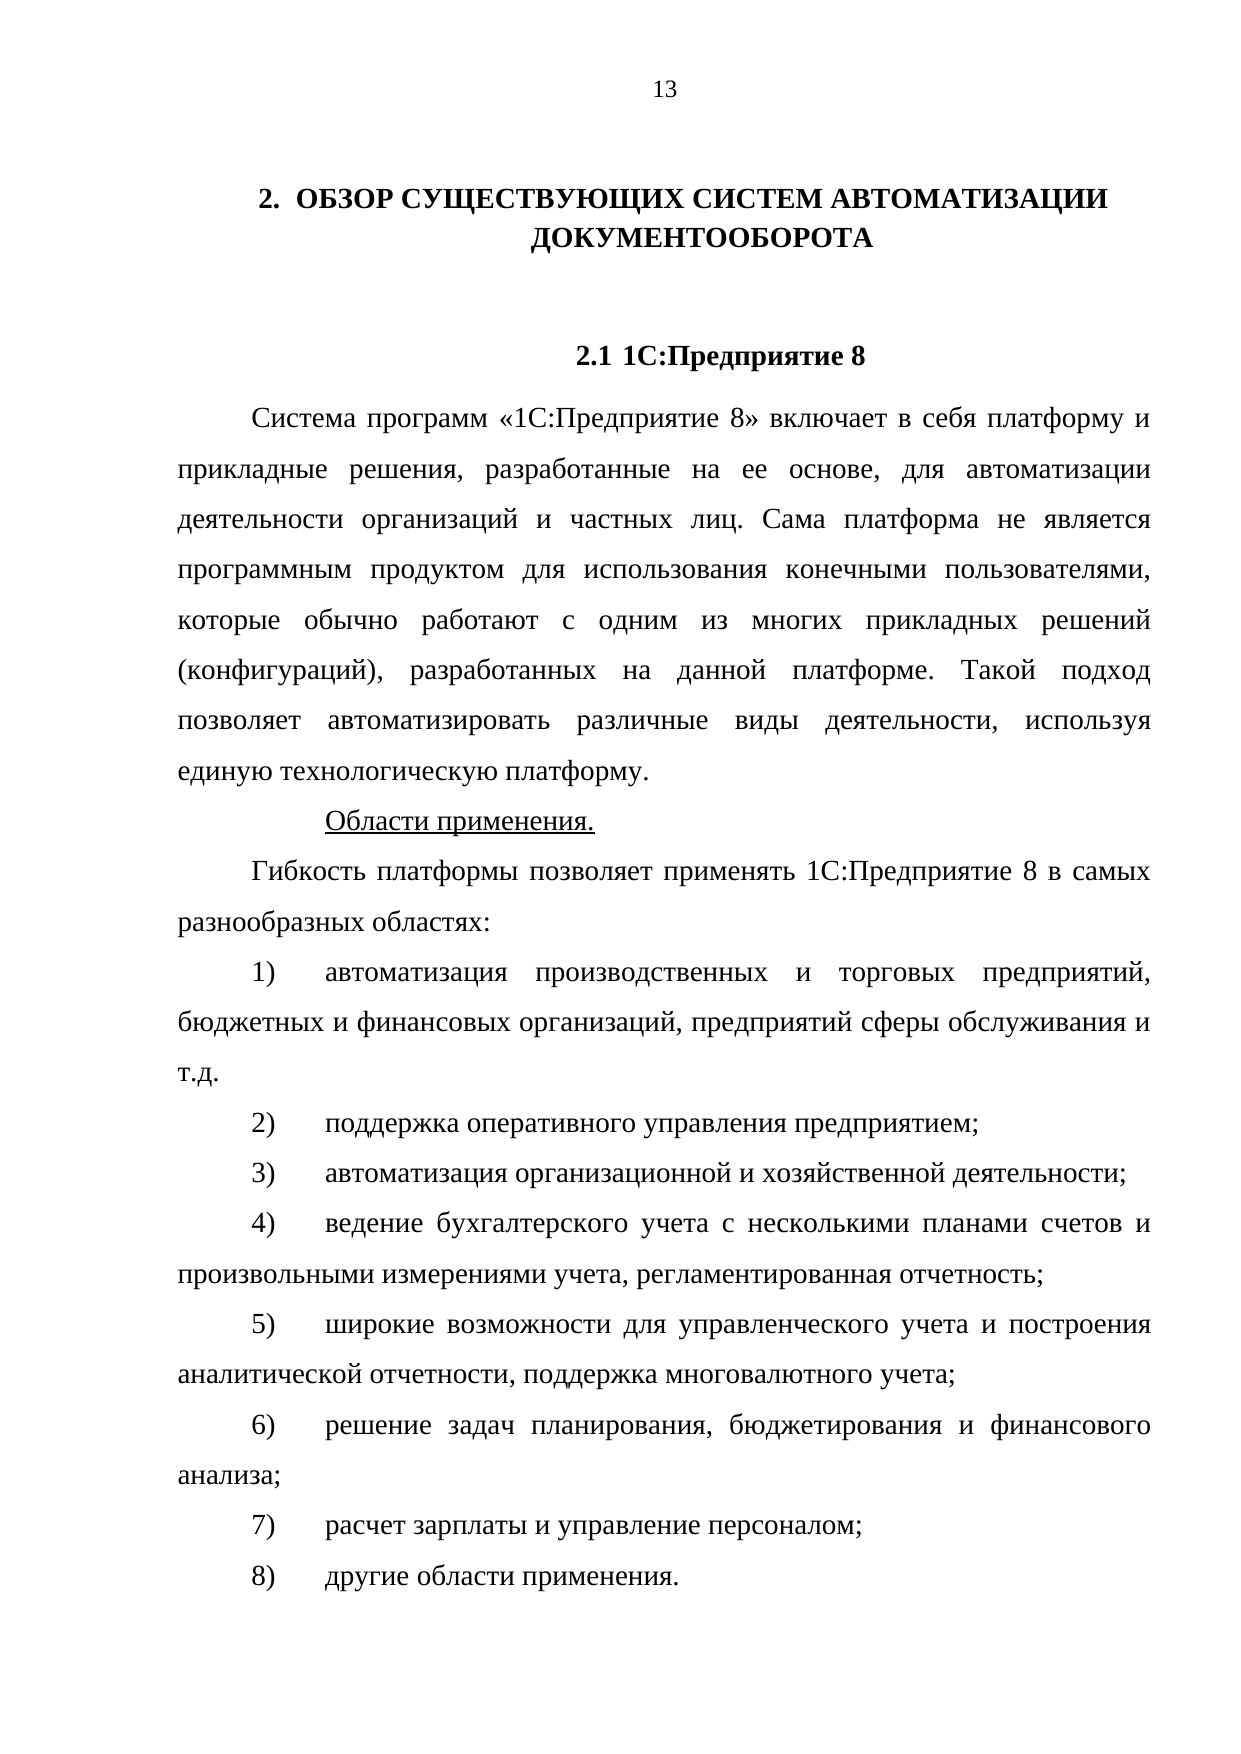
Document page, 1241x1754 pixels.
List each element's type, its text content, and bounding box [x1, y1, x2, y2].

list поддержка оперативного управления предприятием; [177, 1105, 1152, 1138]
subtitle ОБЗОР СУЩЕСТВУЮЩИХ СИСТЕМ АВТОМАТИЗАЦИИ ДОКУМЕНТООБОРОТА [215, 181, 1152, 253]
list автоматизация организационной и хозяйственной деятельности; [177, 1155, 1152, 1189]
list ведение бухгалтерского учета с несколькими планами счетов и произвольными измерениями учета, регламентированная отчетность; [177, 1206, 1152, 1289]
list другие области применения. [177, 1558, 1152, 1591]
text Система программ «1С:Предприятие 8» включает в себя платформу и прикладные решения, разработанные на ее основе, для автоматизации деятельности организаций и частных лиц. Сама платформа не является программным продуктом для использования конечными пользователями, которые обычно работают с одним из многих прикладных решений (конфигураций), разработанных на данной платформе. Такой подход позволяет автоматизировать различные виды деятельности, используя единую технологическую платформу. [177, 401, 1152, 786]
list решение задач планирования, бюджетирования и финансового анализа; [177, 1407, 1152, 1491]
subtitle 1С:Предприятие 8 [289, 338, 1152, 371]
text Области применения. [177, 803, 1152, 837]
list расчет зарплаты и управление персоналом; [177, 1507, 1152, 1541]
text Гибкость платформы позволяет применять 1С:Предприятие 8 в самых разнообразных областях: [177, 853, 1152, 937]
list автоматизация производственных и торговых предприятий, бюджетных и финансовых организаций, предприятий сферы обслуживания и т.д. [177, 954, 1152, 1088]
list широкие возможности для управленческого учета и построения аналитической отчетности, поддержка многовалютного учета; [177, 1306, 1152, 1390]
